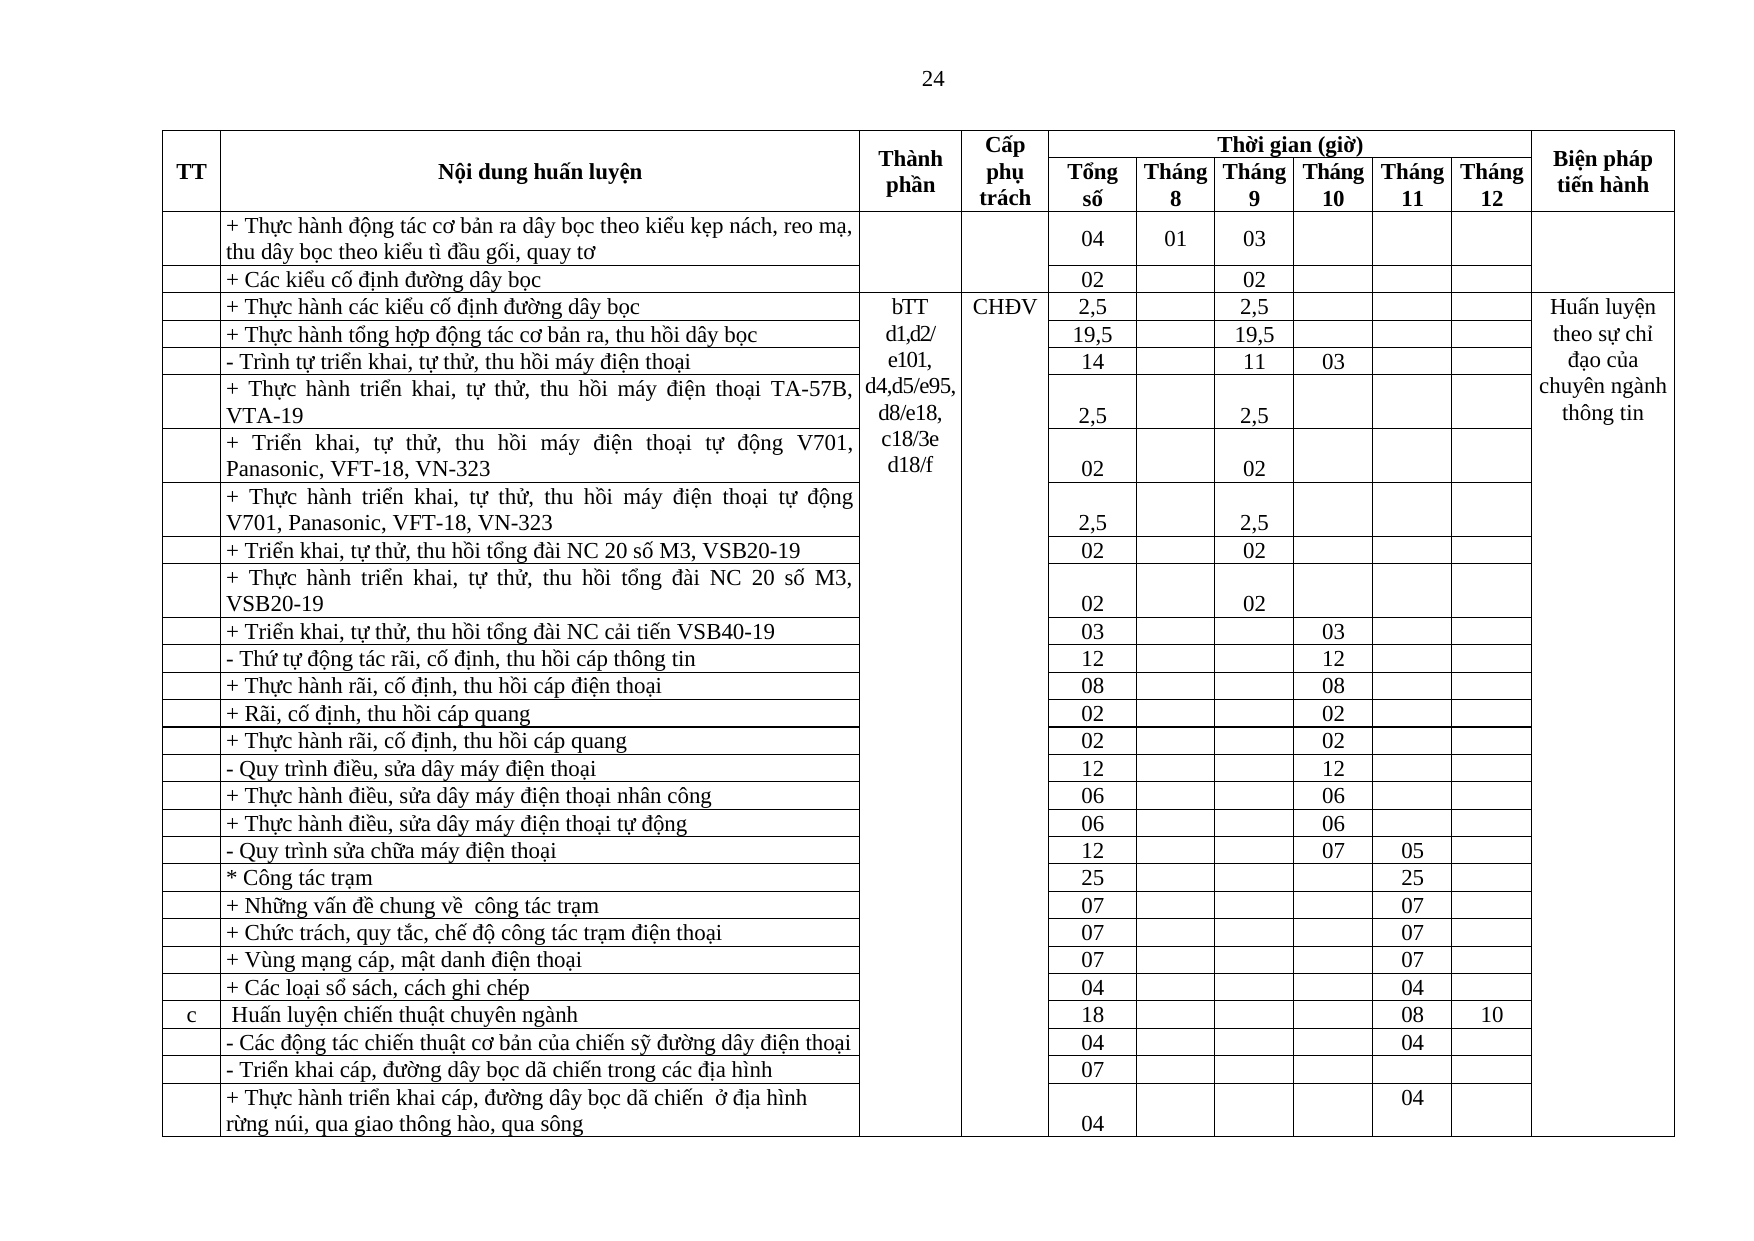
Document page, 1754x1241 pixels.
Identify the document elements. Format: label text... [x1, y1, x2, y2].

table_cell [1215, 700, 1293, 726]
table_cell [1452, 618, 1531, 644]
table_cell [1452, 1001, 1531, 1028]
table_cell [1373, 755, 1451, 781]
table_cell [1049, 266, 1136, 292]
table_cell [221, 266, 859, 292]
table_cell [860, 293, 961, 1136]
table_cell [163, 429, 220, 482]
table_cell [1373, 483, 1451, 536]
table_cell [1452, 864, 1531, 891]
table_cell Tháng 12 [1452, 158, 1531, 211]
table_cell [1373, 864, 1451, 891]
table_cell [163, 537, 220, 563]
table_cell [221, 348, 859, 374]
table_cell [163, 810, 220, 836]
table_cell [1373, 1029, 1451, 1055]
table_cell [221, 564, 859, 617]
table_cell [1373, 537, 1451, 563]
table_cell Tháng 9 [1215, 158, 1293, 211]
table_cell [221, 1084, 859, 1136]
table_header Nội dung huấn luyện [221, 131, 859, 211]
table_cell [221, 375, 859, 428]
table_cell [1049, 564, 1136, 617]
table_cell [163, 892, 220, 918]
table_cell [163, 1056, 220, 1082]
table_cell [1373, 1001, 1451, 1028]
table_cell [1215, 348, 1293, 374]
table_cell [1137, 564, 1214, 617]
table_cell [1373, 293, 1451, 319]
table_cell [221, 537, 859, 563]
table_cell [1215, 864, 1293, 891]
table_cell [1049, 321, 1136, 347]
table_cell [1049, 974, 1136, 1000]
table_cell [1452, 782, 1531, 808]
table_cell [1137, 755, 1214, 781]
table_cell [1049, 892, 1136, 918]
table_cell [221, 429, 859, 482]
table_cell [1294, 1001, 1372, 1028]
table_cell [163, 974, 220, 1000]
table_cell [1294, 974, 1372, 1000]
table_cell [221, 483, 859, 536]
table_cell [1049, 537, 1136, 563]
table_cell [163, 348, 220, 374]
table_header Thành phần [860, 131, 961, 211]
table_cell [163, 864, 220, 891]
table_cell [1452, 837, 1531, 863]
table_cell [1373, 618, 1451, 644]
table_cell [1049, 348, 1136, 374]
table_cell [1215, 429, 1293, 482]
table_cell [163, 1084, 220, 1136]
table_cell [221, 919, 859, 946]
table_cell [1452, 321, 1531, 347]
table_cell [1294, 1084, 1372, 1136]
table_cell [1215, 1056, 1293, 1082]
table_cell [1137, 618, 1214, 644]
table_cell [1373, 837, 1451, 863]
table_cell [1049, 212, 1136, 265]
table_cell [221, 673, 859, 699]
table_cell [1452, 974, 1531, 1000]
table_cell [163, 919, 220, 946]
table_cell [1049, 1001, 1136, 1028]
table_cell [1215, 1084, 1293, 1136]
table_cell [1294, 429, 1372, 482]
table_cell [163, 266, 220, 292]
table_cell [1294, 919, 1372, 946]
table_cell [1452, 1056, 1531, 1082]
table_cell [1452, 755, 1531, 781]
table_header Thời gian (giờ) [1049, 131, 1531, 157]
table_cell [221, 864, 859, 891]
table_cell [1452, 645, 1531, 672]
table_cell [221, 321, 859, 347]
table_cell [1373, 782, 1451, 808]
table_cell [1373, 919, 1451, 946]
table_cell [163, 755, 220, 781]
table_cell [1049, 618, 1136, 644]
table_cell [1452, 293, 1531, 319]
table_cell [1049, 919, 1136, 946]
table_header Biện pháp tiến hành [1532, 131, 1674, 211]
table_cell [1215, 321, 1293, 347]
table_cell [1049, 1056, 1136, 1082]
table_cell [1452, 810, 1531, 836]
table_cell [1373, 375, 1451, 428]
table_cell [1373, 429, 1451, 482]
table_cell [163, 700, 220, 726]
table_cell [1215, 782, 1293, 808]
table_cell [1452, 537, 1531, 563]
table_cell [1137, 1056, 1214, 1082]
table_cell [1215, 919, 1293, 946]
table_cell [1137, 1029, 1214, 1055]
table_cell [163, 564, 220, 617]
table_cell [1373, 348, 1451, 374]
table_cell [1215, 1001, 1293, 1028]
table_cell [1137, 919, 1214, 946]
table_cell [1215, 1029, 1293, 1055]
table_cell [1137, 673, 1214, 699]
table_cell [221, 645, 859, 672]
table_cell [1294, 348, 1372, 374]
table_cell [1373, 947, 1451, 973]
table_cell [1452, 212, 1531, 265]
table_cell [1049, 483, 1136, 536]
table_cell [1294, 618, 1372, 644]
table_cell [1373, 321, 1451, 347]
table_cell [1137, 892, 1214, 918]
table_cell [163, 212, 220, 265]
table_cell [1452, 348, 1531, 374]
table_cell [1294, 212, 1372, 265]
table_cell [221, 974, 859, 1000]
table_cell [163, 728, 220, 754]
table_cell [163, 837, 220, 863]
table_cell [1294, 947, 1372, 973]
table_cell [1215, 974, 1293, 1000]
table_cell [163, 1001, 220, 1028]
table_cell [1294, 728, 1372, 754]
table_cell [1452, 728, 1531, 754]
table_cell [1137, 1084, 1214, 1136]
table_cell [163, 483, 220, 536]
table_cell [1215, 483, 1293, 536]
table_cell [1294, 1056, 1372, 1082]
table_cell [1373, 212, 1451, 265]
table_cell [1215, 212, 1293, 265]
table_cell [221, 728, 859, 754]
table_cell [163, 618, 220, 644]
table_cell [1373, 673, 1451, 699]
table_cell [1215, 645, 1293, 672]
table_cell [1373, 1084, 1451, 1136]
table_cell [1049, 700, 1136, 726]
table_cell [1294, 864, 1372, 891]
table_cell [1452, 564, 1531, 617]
table_header Cấp phụ trách [962, 131, 1048, 211]
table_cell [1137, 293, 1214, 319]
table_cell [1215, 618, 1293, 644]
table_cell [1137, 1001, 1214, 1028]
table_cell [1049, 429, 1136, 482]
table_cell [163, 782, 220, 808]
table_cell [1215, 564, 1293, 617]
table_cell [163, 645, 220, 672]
table_cell Tháng 8 [1137, 158, 1214, 211]
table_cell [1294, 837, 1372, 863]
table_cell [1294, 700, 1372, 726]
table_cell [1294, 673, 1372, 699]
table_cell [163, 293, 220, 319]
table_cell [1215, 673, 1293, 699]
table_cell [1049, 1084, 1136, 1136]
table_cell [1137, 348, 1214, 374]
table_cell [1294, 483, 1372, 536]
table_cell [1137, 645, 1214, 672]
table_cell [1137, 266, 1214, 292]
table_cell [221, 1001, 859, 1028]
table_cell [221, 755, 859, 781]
table_cell Tháng 10 [1294, 158, 1372, 211]
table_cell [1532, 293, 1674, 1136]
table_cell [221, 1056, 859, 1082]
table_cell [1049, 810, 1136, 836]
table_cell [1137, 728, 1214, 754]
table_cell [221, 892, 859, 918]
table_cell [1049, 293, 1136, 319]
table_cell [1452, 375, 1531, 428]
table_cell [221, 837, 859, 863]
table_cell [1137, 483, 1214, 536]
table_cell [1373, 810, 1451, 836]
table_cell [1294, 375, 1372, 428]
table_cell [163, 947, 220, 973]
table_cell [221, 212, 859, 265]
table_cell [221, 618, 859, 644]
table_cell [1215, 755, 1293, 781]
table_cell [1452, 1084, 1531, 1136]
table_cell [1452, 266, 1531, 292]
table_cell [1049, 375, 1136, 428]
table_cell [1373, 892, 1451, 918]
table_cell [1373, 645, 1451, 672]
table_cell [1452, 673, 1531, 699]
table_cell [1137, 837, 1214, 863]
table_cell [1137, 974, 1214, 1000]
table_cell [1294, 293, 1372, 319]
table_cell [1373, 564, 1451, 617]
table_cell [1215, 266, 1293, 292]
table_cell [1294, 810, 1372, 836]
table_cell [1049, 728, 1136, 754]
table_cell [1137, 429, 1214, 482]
table_cell Tháng 11 [1373, 158, 1451, 211]
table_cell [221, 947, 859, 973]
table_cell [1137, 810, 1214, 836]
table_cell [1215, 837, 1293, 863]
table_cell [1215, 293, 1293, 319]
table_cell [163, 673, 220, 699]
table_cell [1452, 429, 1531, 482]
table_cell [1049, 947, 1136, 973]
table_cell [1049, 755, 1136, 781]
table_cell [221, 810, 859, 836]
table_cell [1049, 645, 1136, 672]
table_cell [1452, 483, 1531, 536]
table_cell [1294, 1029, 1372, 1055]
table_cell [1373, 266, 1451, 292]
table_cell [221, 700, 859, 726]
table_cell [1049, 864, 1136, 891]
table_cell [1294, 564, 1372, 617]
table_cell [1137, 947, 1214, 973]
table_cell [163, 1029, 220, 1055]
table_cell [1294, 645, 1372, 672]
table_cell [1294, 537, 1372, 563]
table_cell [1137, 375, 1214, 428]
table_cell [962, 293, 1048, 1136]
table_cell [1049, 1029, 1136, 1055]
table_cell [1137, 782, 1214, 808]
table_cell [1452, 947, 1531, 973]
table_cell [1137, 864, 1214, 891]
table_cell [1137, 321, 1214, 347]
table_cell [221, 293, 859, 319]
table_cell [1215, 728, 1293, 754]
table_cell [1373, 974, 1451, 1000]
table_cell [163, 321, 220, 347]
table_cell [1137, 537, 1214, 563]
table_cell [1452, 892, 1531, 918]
table_header TT [163, 131, 220, 211]
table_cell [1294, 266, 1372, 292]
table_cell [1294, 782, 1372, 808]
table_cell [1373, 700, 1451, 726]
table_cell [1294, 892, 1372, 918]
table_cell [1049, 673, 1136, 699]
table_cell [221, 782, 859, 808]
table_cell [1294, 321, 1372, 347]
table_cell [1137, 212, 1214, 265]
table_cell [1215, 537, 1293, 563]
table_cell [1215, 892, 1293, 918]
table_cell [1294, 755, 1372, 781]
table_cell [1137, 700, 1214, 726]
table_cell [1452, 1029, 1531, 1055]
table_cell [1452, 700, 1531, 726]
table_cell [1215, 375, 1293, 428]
table_cell Tổng số [1049, 158, 1136, 211]
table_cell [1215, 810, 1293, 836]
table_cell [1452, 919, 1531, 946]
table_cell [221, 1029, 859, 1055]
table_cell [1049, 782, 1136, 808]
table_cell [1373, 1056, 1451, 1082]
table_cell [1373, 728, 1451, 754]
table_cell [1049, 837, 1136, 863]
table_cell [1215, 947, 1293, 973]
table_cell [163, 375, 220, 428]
